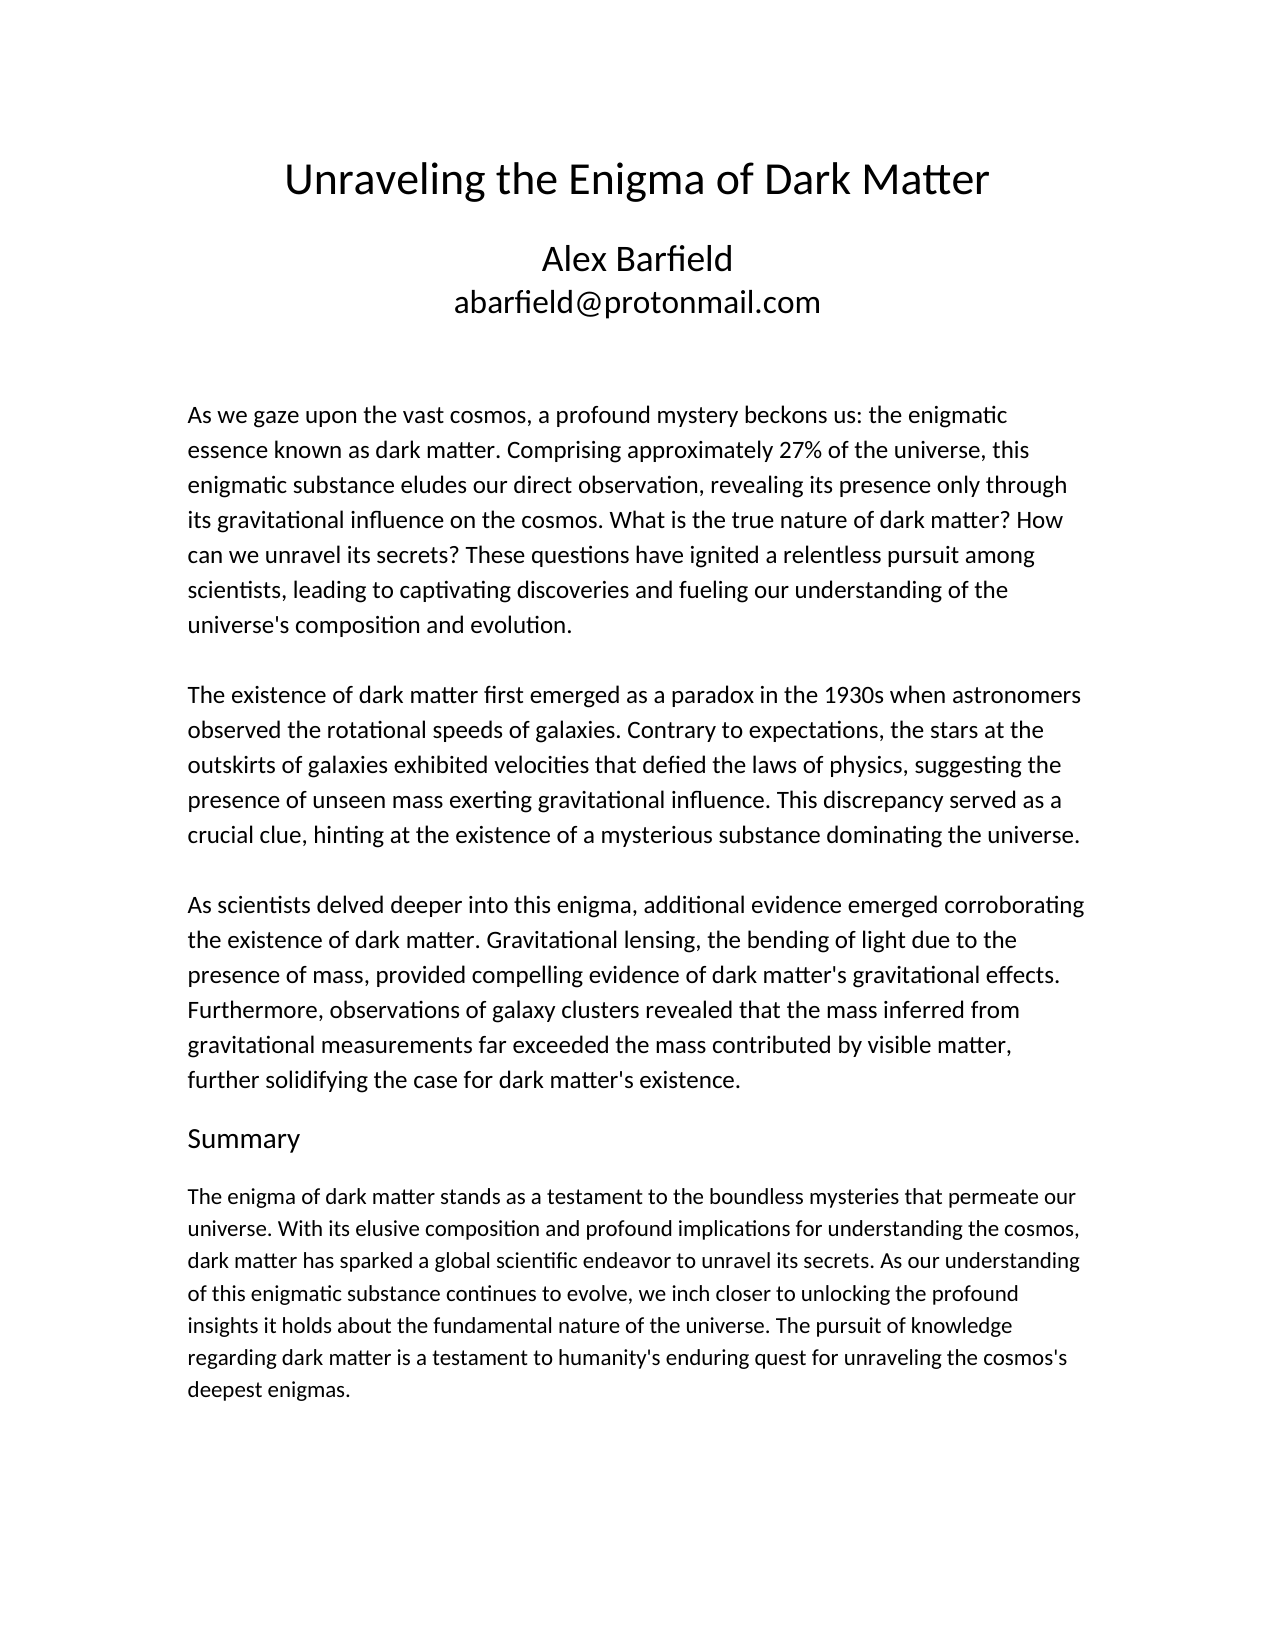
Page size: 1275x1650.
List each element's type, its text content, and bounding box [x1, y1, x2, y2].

text Alex Barfield [187, 235, 1087, 281]
text Summary [187, 1120, 1087, 1156]
text abarfield@protonmail.com [187, 281, 1087, 322]
text The enigma of dark matter stands as a testament to the boundless mysteries that permeate our universe. With its elusive composition and profound implications for understanding the cosmos, dark matter has sparked a global scientific endeavor to unravel its secrets. As our understanding of this enigmatic substance continues to evolve, we inch closer to unlocking the profound insights it holds about the fundamental nature of the universe. The pursuit of knowledge regarding dark matter is a testament to humanity's enduring quest for unraveling the cosmos's deepest enigmas. [187, 1182, 1087, 1403]
text As we gaze upon the vast cosmos, a profound mystery beckons us: the enigmatic essence known as dark matter. Comprising approximately 27% of the universe, this enigmatic substance eludes our direct observation, revealing its presence only through its gravitational influence on the cosmos. What is the true nature of dark matter? How can we unravel its secrets? These questions have ignited a relentless pursuit among scientists, leading to captivating discoveries and fueling our understanding of the universe's composition and evolution. The existence of dark matter first emerged as a paradox in the 1930s when astronomers observed the rotational speeds of galaxies. Contrary to expectations, the stars at the outskirts of galaxies exhibited velocities that defied the laws of physics, suggesting the presence of unseen mass exerting gravitational influence. This discrepancy served as a crucial clue, hinting at the existence of a mysterious substance dominating the universe. As scientists delved deeper into this enigma, additional evidence emerged corroborating the existence of dark matter. Gravitational lensing, the bending of light due to the presence of mass, provided compelling evidence of dark matter's gravitational effects. Furthermore, observations of galaxy clusters revealed that the mass inferred from gravitational measurements far exceeded the mass contributed by visible matter, further solidifying the case for dark matter's existence. [187, 399, 1087, 1095]
text Unraveling the Enigma of Dark Matter [187, 150, 1087, 206]
